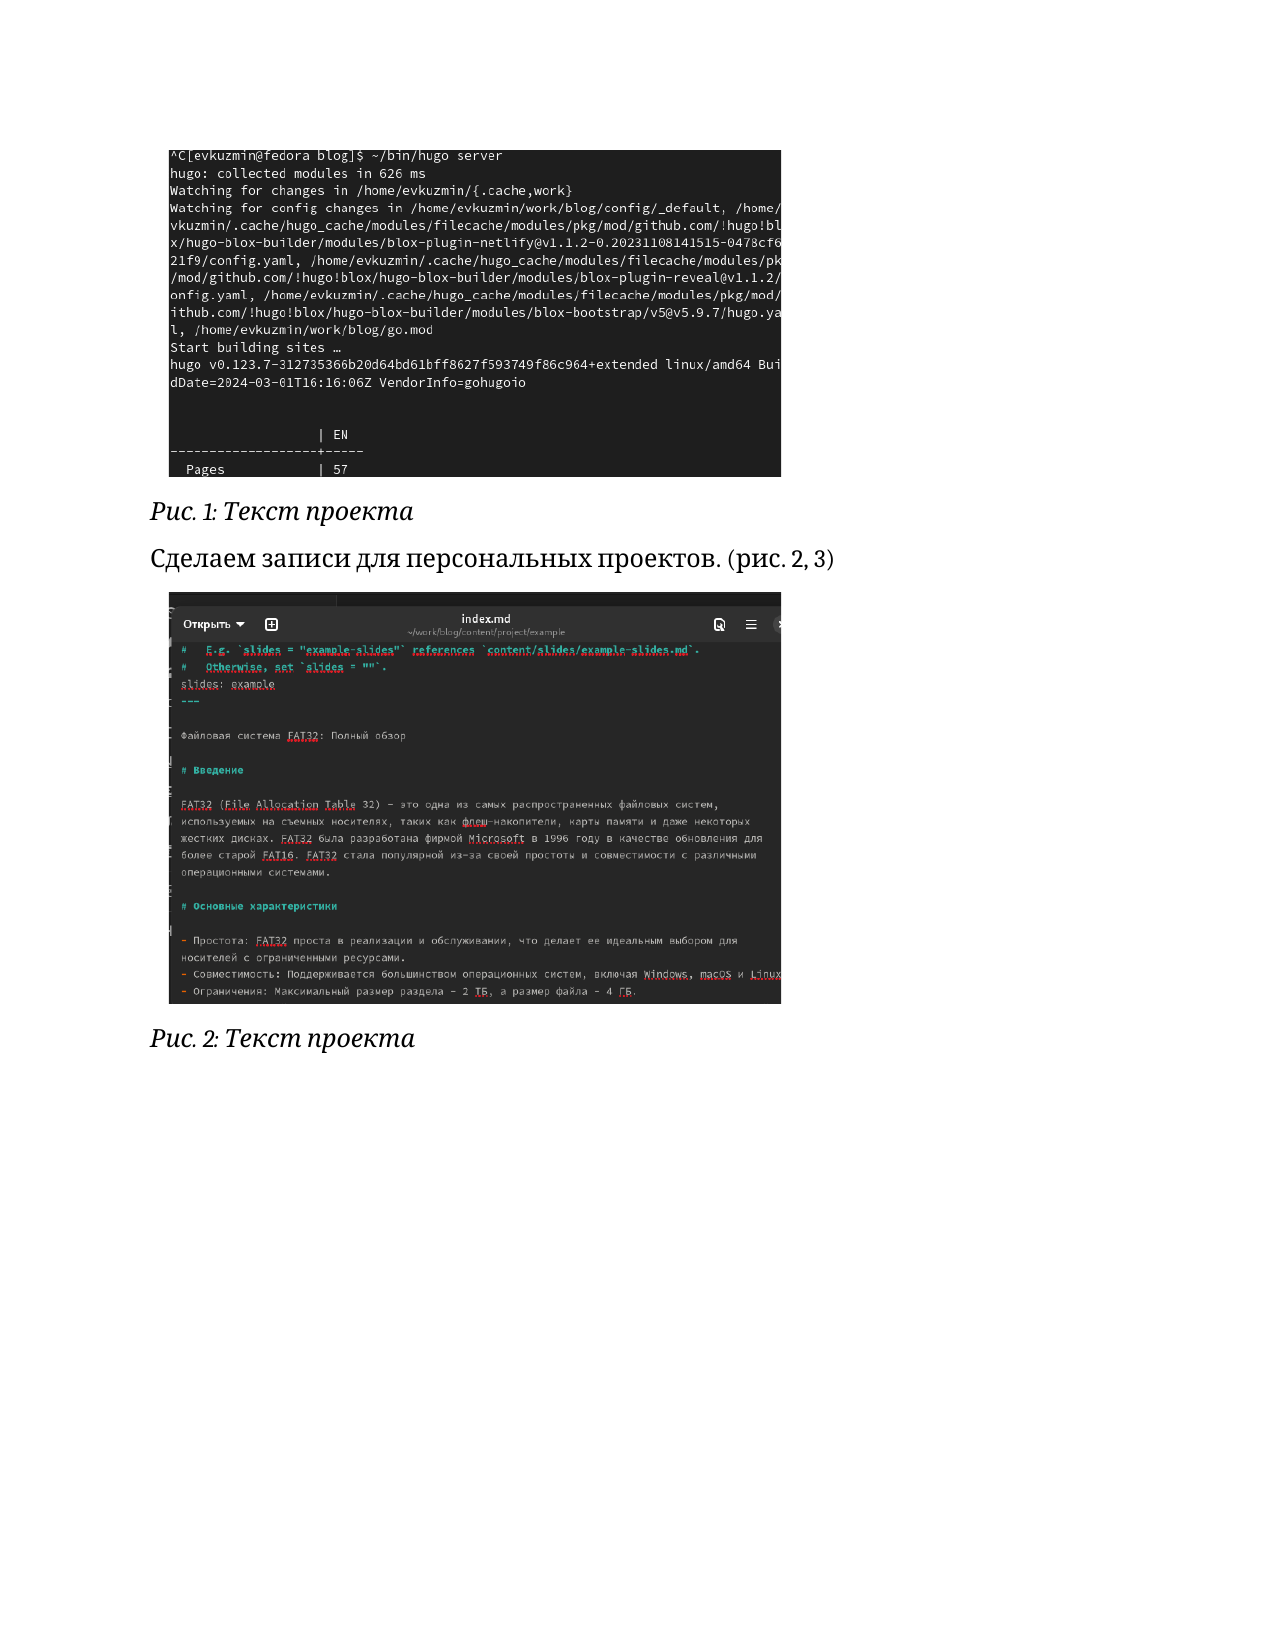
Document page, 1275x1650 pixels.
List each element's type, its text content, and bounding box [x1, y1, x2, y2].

picture [168, 592, 782, 1004]
text Сделаем записи для персональных проектов. (рис. 2, 3) [150, 545, 1125, 574]
picture [168, 150, 782, 477]
text Рис. 1: Текст проекта [150, 498, 1125, 527]
text Рис. 2: Текст проекта [150, 1025, 1125, 1054]
